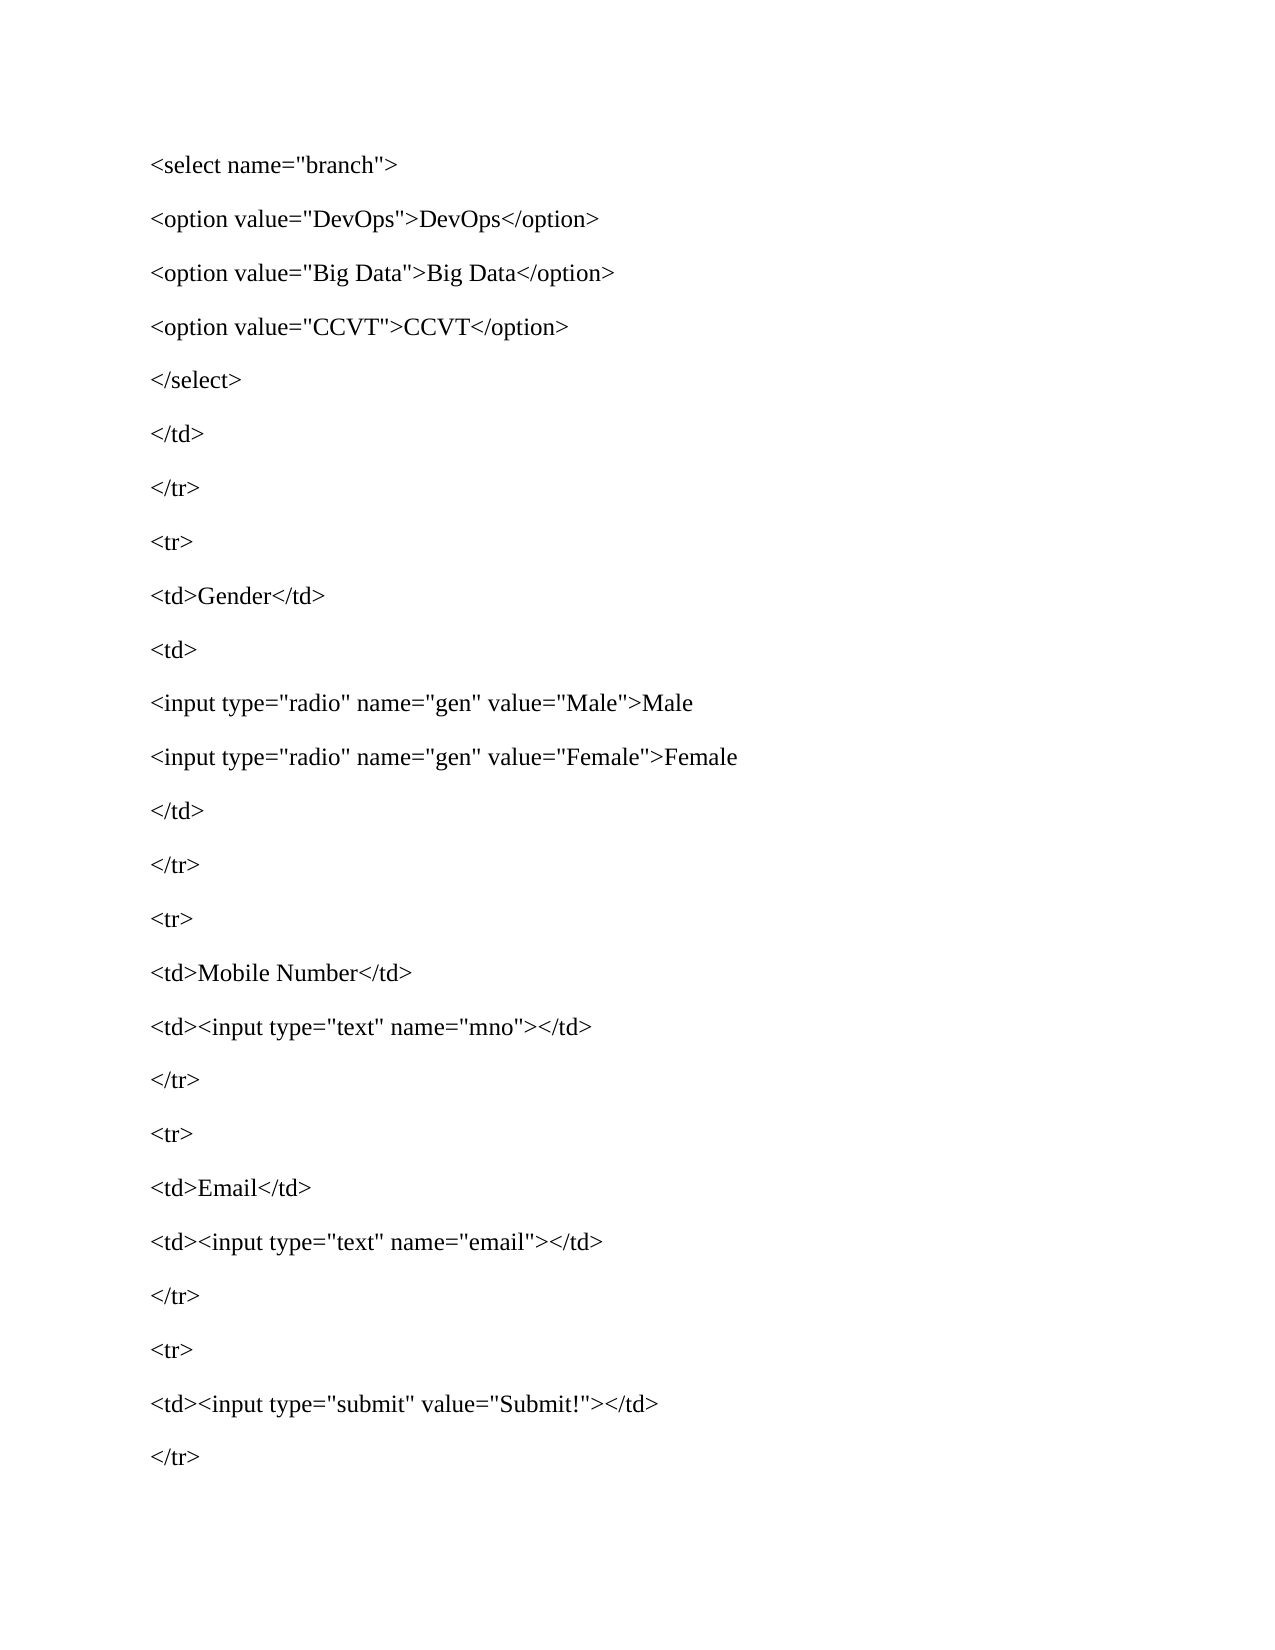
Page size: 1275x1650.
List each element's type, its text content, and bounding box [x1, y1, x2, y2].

text <input type="radio" name="gen" value="Male">Male [150, 688, 1125, 717]
text </tr> [150, 1281, 1125, 1310]
text <td><input type="text" name="mno"></td> [150, 1012, 1125, 1040]
text <tr> [150, 527, 1125, 556]
text </tr> [150, 473, 1125, 502]
text <input type="radio" name="gen" value="Female">Female [150, 742, 1125, 771]
text <td>Mobile Number</td> [150, 958, 1125, 987]
text </tr> [150, 1066, 1125, 1094]
text <td>Gender</td> [150, 581, 1125, 609]
text </td> [150, 419, 1125, 448]
text <tr> [150, 1119, 1125, 1148]
text <option value="CCVT">CCVT</option> [150, 312, 1125, 340]
text </td> [150, 796, 1125, 825]
text <td><input type="text" name="email"></td> [150, 1227, 1125, 1256]
text <tr> [150, 1335, 1125, 1363]
text <td>Email</td> [150, 1173, 1125, 1202]
text </tr> [150, 850, 1125, 879]
text <td> [150, 635, 1125, 663]
text </tr> [150, 1442, 1125, 1471]
text <td><input type="submit" value="Submit!"></td> [150, 1389, 1125, 1417]
text </select> [150, 365, 1125, 394]
text <tr> [150, 904, 1125, 933]
text <option value="DevOps">DevOps</option> [150, 204, 1125, 233]
text <select name="branch"> [150, 150, 1125, 179]
text <option value="Big Data">Big Data</option> [150, 258, 1125, 286]
